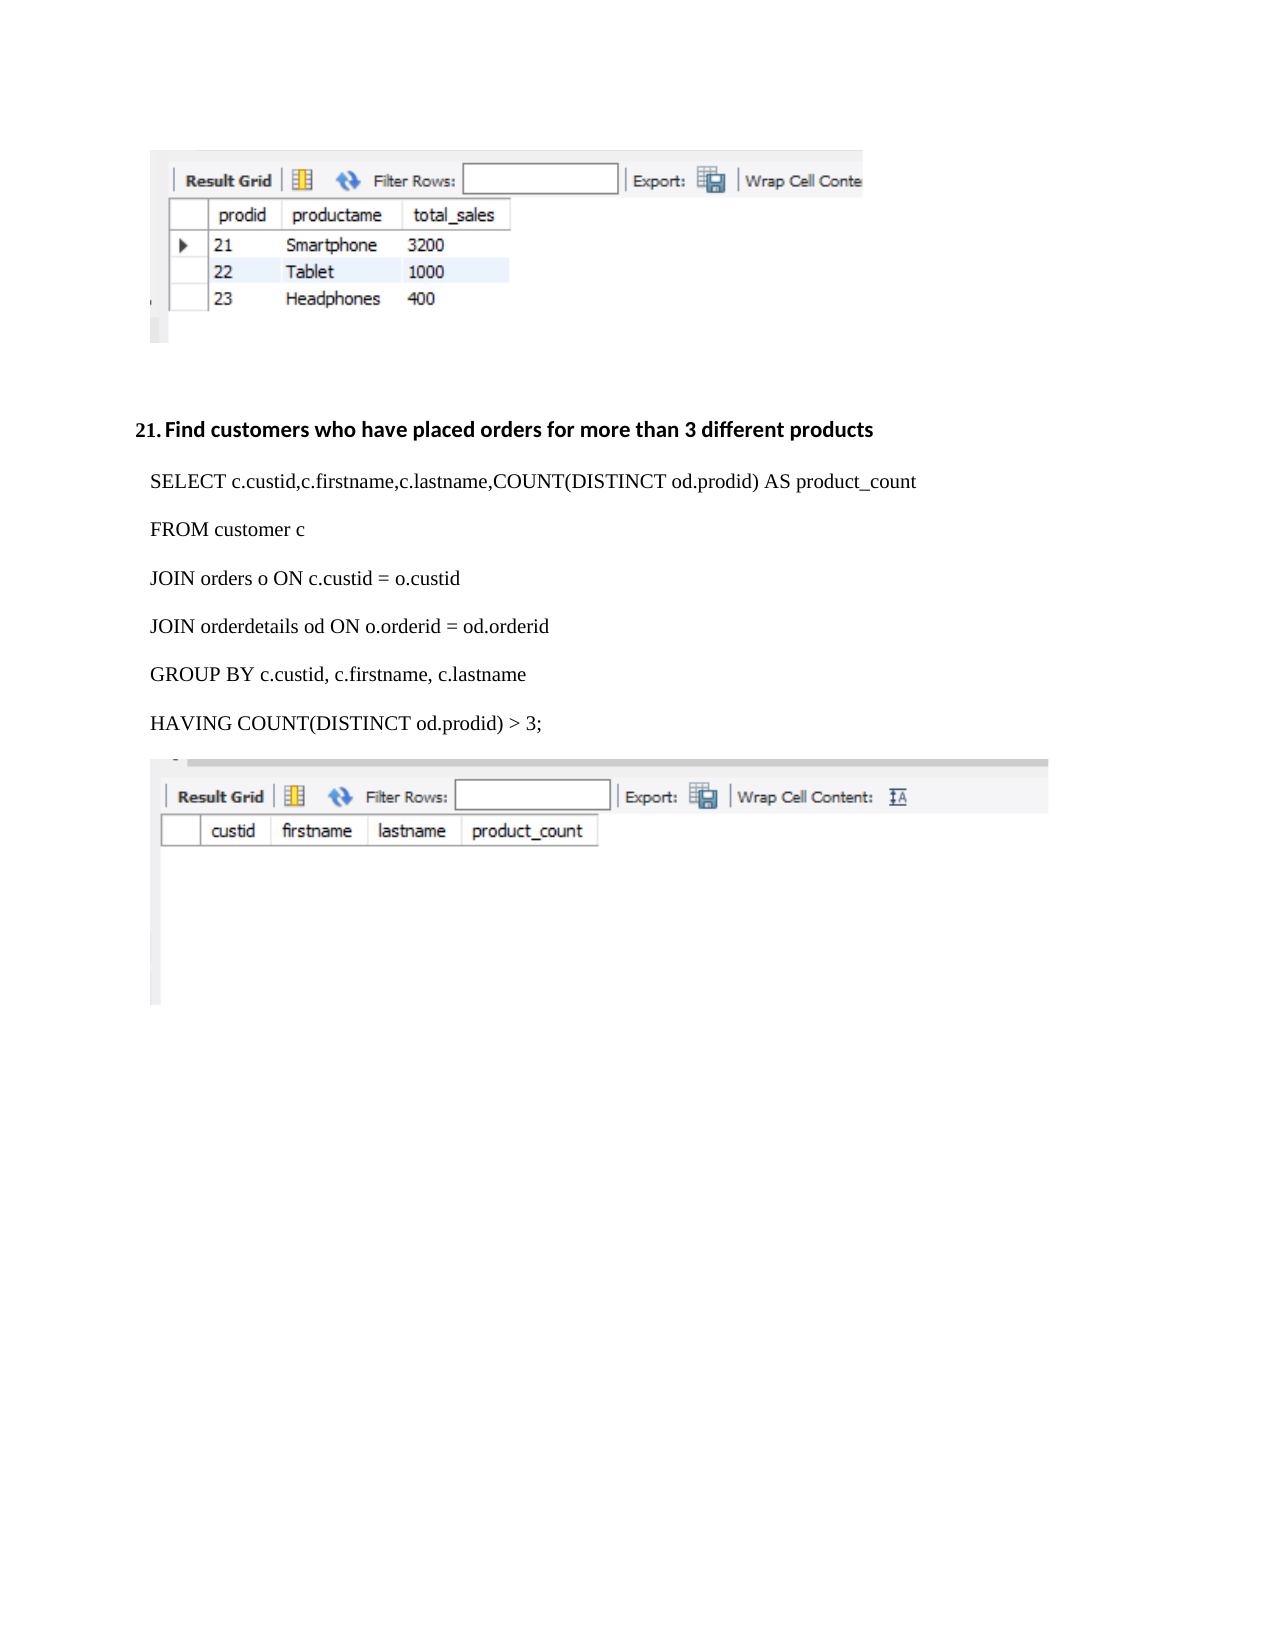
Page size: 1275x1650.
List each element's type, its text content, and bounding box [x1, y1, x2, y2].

text FROM customer c [150, 517, 1125, 541]
text HAVING COUNT(DISTINCT od.prodid) > 3; [150, 711, 1125, 735]
text GROUP BY c.custid, c.firstname, c.lastname [150, 662, 1125, 686]
text SELECT c.custid,c.firstname,c.lastname,COUNT(DISTINCT od.prodid) AS product_count [150, 469, 1125, 493]
picture [150, 150, 863, 343]
text JOIN orderdetails od ON o.orderid = od.orderid [150, 614, 1125, 638]
text JOIN orders o ON c.custid = o.custid [150, 566, 1125, 589]
picture [150, 759, 1049, 1005]
list Find customers who have placed orders for more than 3 different products [135, 416, 1125, 444]
